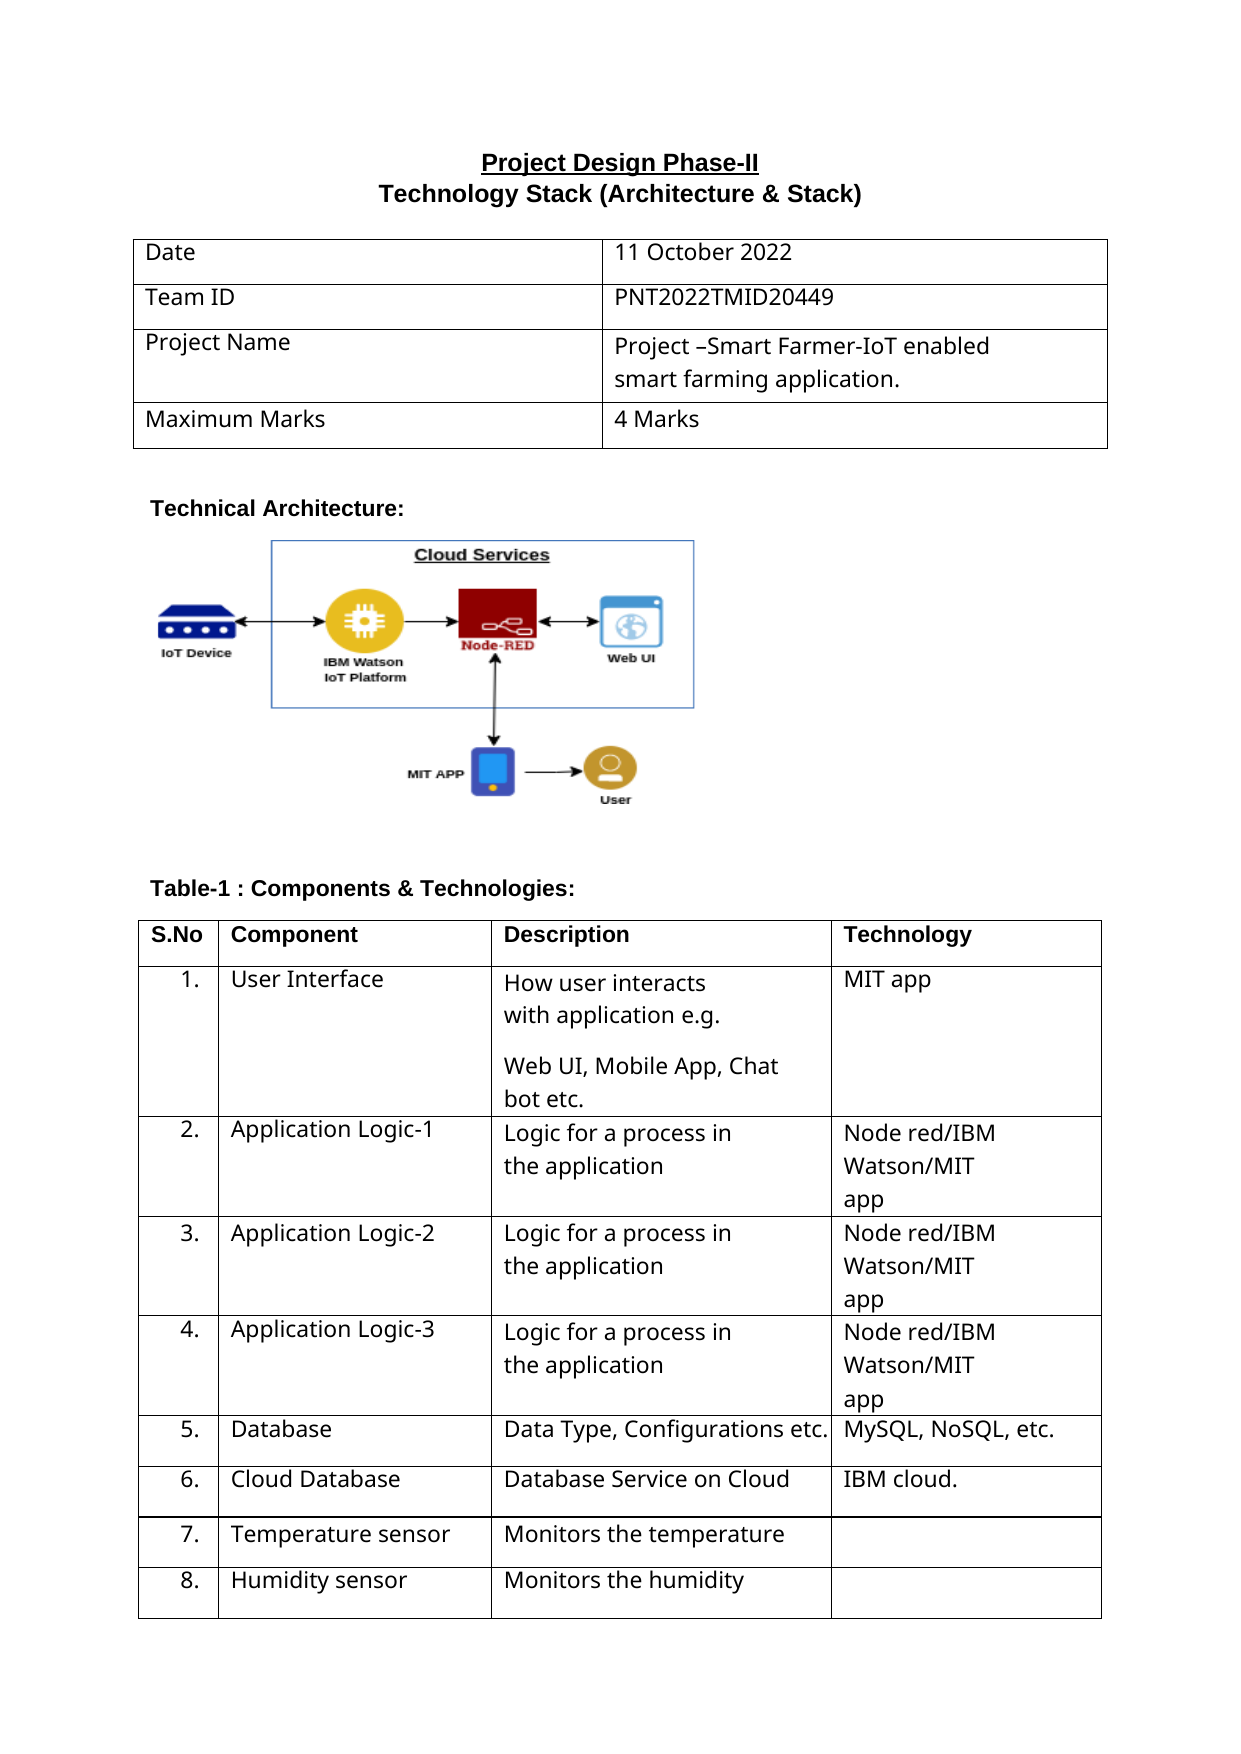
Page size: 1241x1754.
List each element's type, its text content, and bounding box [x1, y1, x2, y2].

table_cell Humidity sensor [219, 1568, 491, 1618]
table_cell MIT app [832, 967, 1101, 1116]
table_cell Node red/IBM Watson/MIT app [832, 1316, 1101, 1415]
table_cell Application Logic-1 [219, 1117, 491, 1216]
table_cell 7. [139, 1518, 218, 1567]
table_cell Team ID [134, 285, 602, 329]
table_cell Logic for a process in the application [492, 1117, 831, 1216]
table_cell Logic for a process in the application [492, 1316, 831, 1415]
table_header Date [134, 240, 602, 284]
table_cell Cloud Database [219, 1467, 491, 1516]
table_cell Node red/IBM Watson/MIT app [832, 1117, 1101, 1216]
table_cell Database Service on Cloud [492, 1467, 831, 1516]
text Technical Architecture: [150, 495, 1119, 521]
table_header 11 October 2022 [603, 240, 1107, 284]
table_cell 1. [139, 967, 218, 1116]
table_header Component [219, 921, 491, 966]
table_header Description [492, 921, 831, 966]
table_cell Database [219, 1416, 491, 1466]
table_cell 8. [139, 1568, 218, 1618]
table_cell MySQL, NoSQL, etc. [832, 1416, 1101, 1466]
table_cell 4. [139, 1316, 218, 1415]
table_cell Temperature sensor [219, 1518, 491, 1567]
text Table-1 : Components & Technologies: [150, 875, 1119, 901]
table_cell Project –Smart Farmer-IoT enabled smart farming application. [603, 330, 1107, 402]
table_cell How user interacts with application e.g. Web UI, Mobile App, Chat bot etc. [492, 967, 831, 1116]
table_cell User Interface [219, 967, 491, 1116]
table_cell Node red/IBM Watson/MIT app [832, 1217, 1101, 1315]
table_header Technology [832, 921, 1101, 966]
title Project Design Phase-II Technology Stack (Architecture & Stack) [378, 148, 862, 208]
table_cell 6. [139, 1467, 218, 1516]
table_cell 3. [139, 1217, 218, 1315]
table_cell IBM cloud. [832, 1467, 1101, 1516]
table_cell Monitors the humidity [492, 1568, 831, 1618]
table_cell [832, 1518, 1101, 1567]
table_cell Application Logic-2 [219, 1217, 491, 1315]
table_cell Logic for a process in the application [492, 1217, 831, 1315]
table_cell Maximum Marks [134, 403, 602, 447]
table_cell 4 Marks [603, 403, 1107, 447]
table_cell [832, 1568, 1101, 1618]
table_header S.No [139, 921, 218, 966]
table_cell Monitors the temperature [492, 1518, 831, 1567]
table_cell PNT2022TMID20449 [603, 285, 1107, 329]
table_cell Project Name [134, 330, 602, 402]
picture [157, 540, 695, 804]
table_cell 5. [139, 1416, 218, 1466]
table_cell Data Type, Configurations etc. [492, 1416, 831, 1466]
table_cell Application Logic-3 [219, 1316, 491, 1415]
table_cell 2. [139, 1117, 218, 1216]
